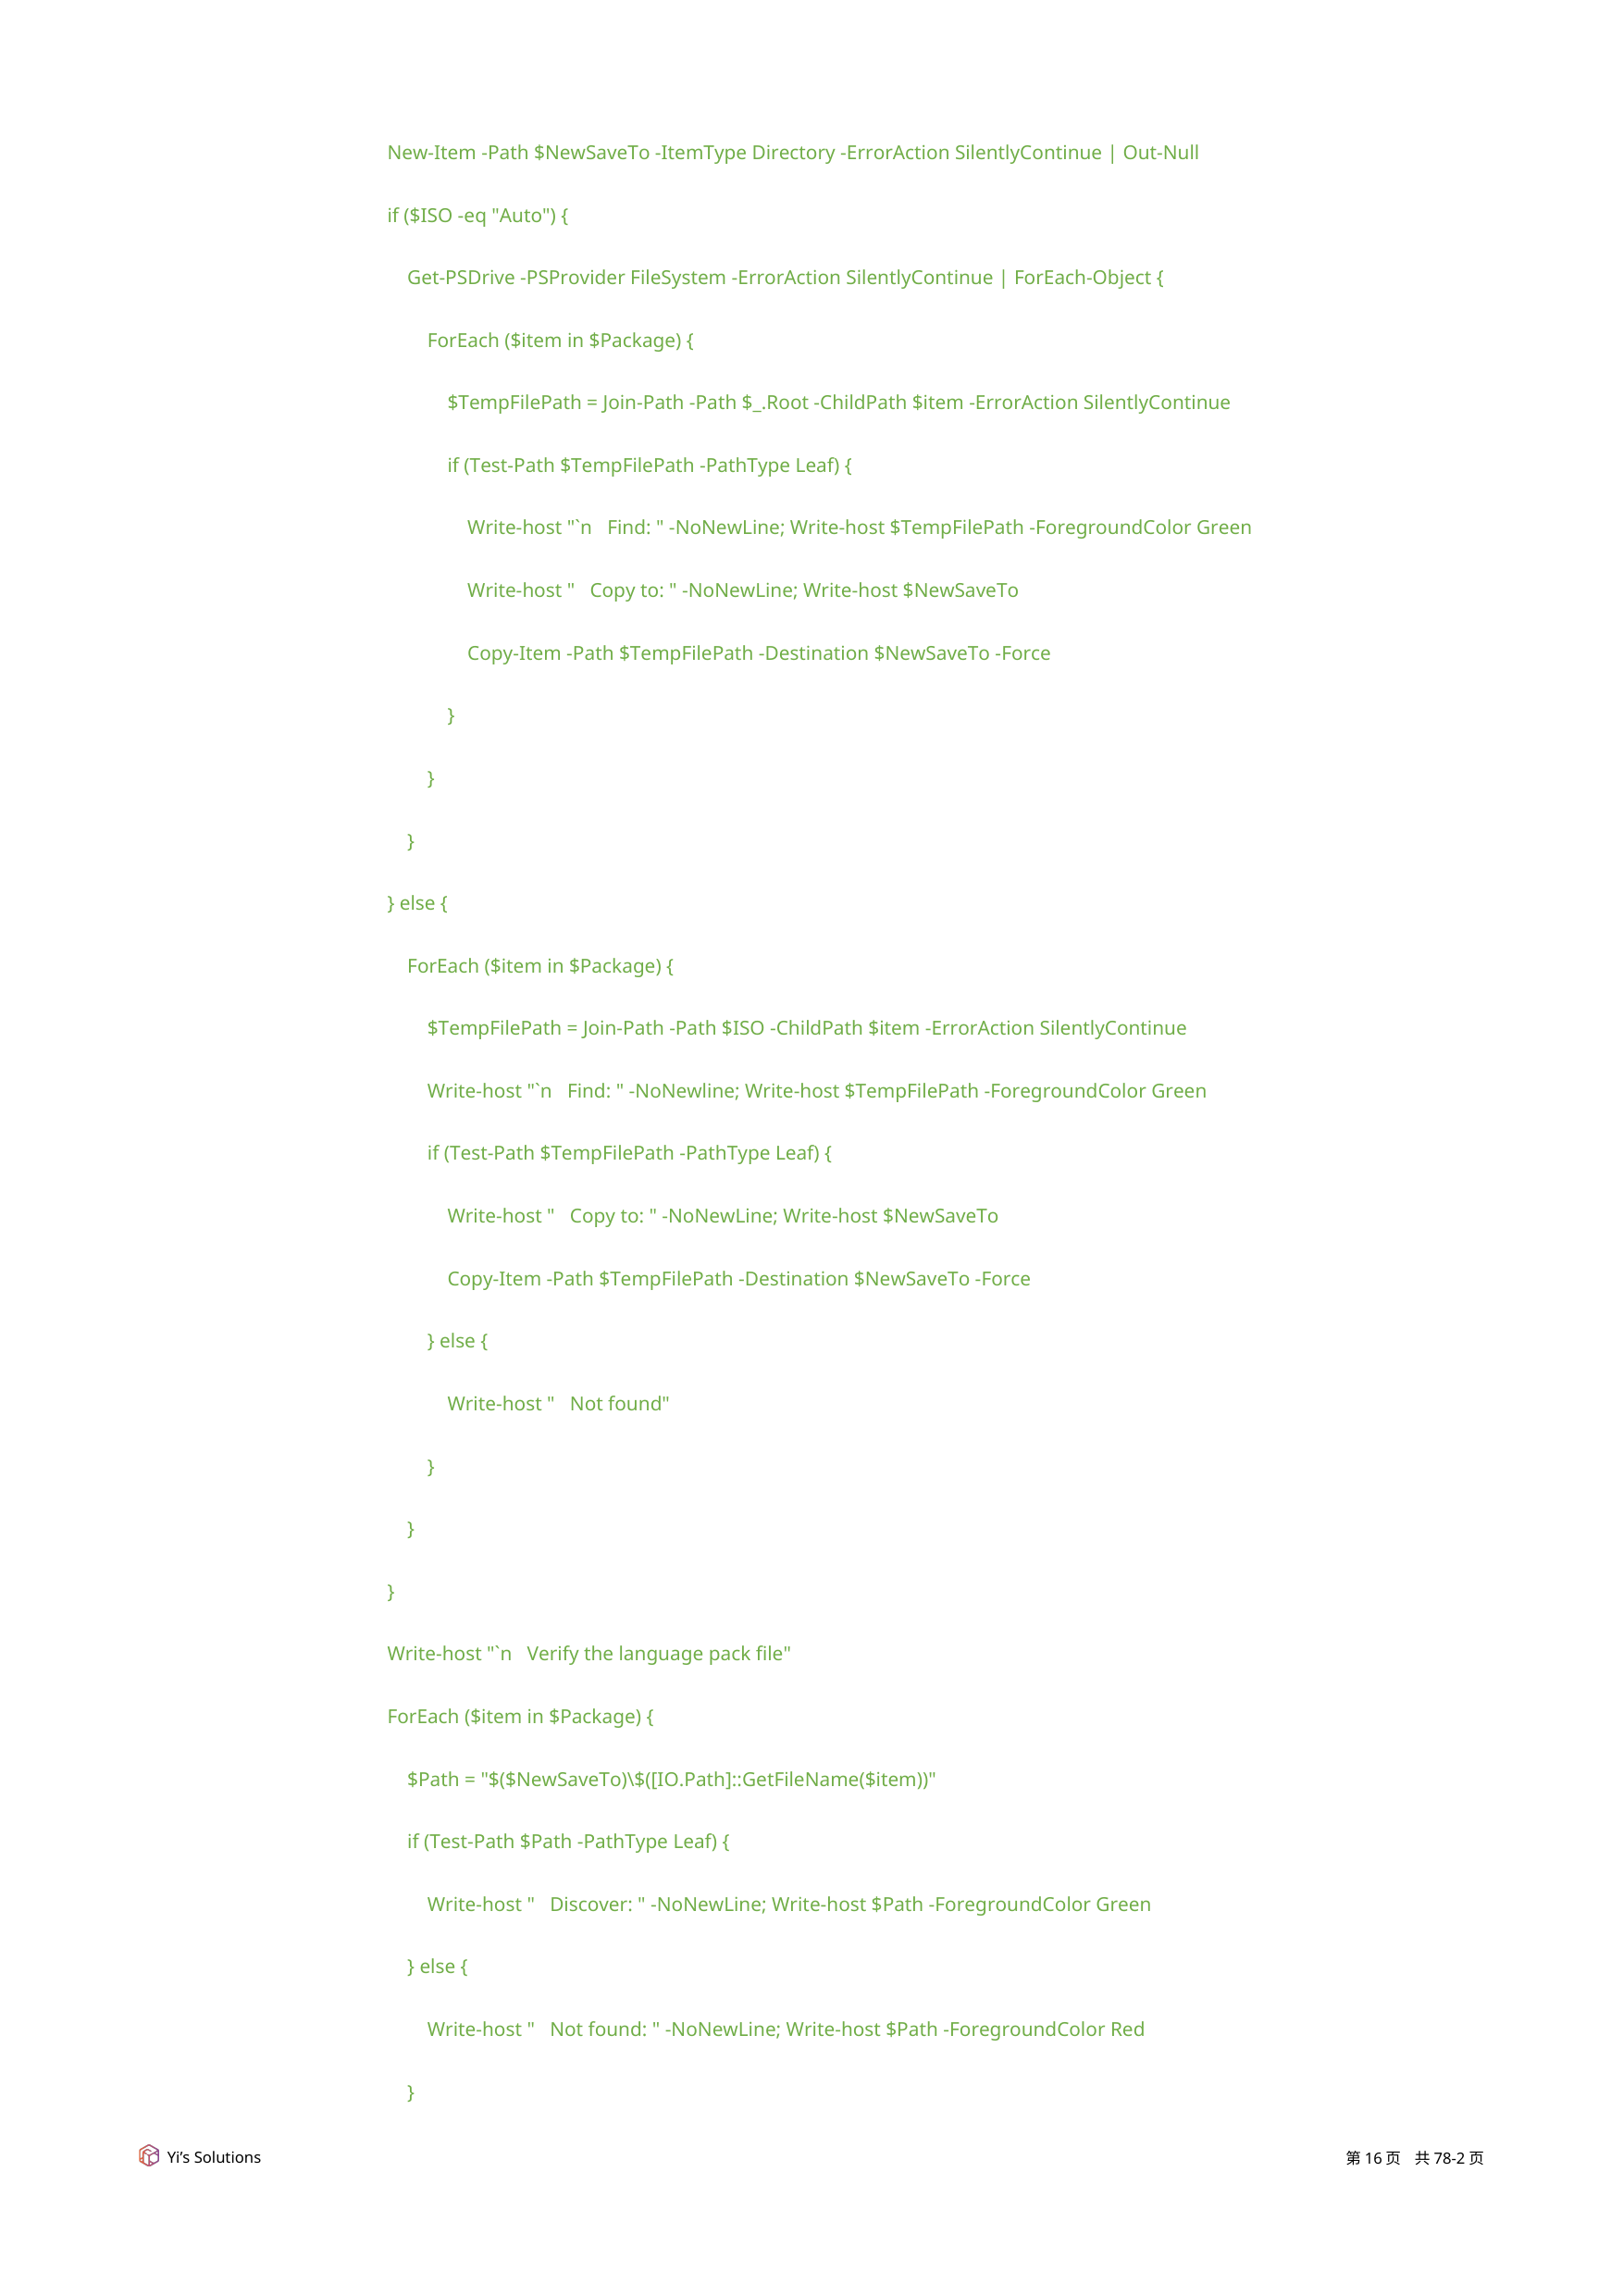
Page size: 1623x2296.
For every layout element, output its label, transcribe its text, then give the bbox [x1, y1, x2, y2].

list } [347, 1515, 1484, 1542]
list Get-PSDrive -PSProvider FileSystem -ErrorAction SilentlyContinue | ForEach-Object { [347, 264, 1484, 291]
list Write-host "`n Verify the language pack file" [347, 1640, 1484, 1667]
list Write-host " Not found" [347, 1390, 1484, 1417]
list $Path = "$($NewSaveTo)\$([IO.Path]::GetFileName($item))" [347, 1766, 1484, 1792]
list } else { [347, 1327, 1484, 1354]
list Write-host "`n Find: " -NoNewLine; Write-host $TempFilePath -ForegroundColor Green [347, 515, 1484, 540]
list ForEach ($item in $Package) { [347, 327, 1484, 353]
list } [347, 701, 1484, 728]
list Write-host " Discover: " -NoNewLine; Write-host $Path -ForegroundColor Green [347, 1891, 1484, 1917]
list } else { [347, 1954, 1484, 1980]
list New-Item -Path $NewSaveTo -ItemType Directory -ErrorAction SilentlyContinue | Out-Null [347, 139, 1484, 165]
list ForEach ($item in $Package) { [347, 1703, 1484, 1729]
list } else { [347, 889, 1484, 916]
list Copy-Item -Path $TempFilePath -Destination $NewSaveTo -Force [347, 1265, 1484, 1291]
list } [347, 1578, 1484, 1604]
list Write-host "`n Find: " -NoNewline; Write-host $TempFilePath -ForegroundColor Green [347, 1077, 1484, 1103]
list $TempFilePath = Join-Path -Path $_.Root -ChildPath $item -ErrorAction SilentlyContinue [347, 389, 1484, 416]
list } [347, 2079, 1484, 2104]
list } [347, 827, 1484, 853]
list if (Test-Path $TempFilePath -PathType Leaf) { [347, 1140, 1484, 1166]
list Write-host " Copy to: " -NoNewLine; Write-host $NewSaveTo [347, 1202, 1484, 1229]
list } [347, 1453, 1484, 1479]
list Copy-Item -Path $TempFilePath -Destination $NewSaveTo -Force [347, 639, 1484, 665]
list if (Test-Path $TempFilePath -PathType Leaf) { [347, 452, 1484, 478]
picture [139, 2144, 159, 2166]
list } [347, 764, 1484, 790]
list if (Test-Path $Path -PathType Leaf) { [347, 1828, 1484, 1855]
list ForEach ($item in $Package) { [347, 952, 1484, 978]
list if ($ISO -eq "Auto") { [347, 202, 1484, 228]
list Write-host " Not found: " -NoNewLine; Write-host $Path -ForegroundColor Red [347, 2016, 1484, 2042]
list $TempFilePath = Join-Path -Path $ISO -ChildPath $item -ErrorAction SilentlyContinue [347, 1014, 1484, 1041]
list Write-host " Copy to: " -NoNewLine; Write-host $NewSaveTo [347, 577, 1484, 603]
